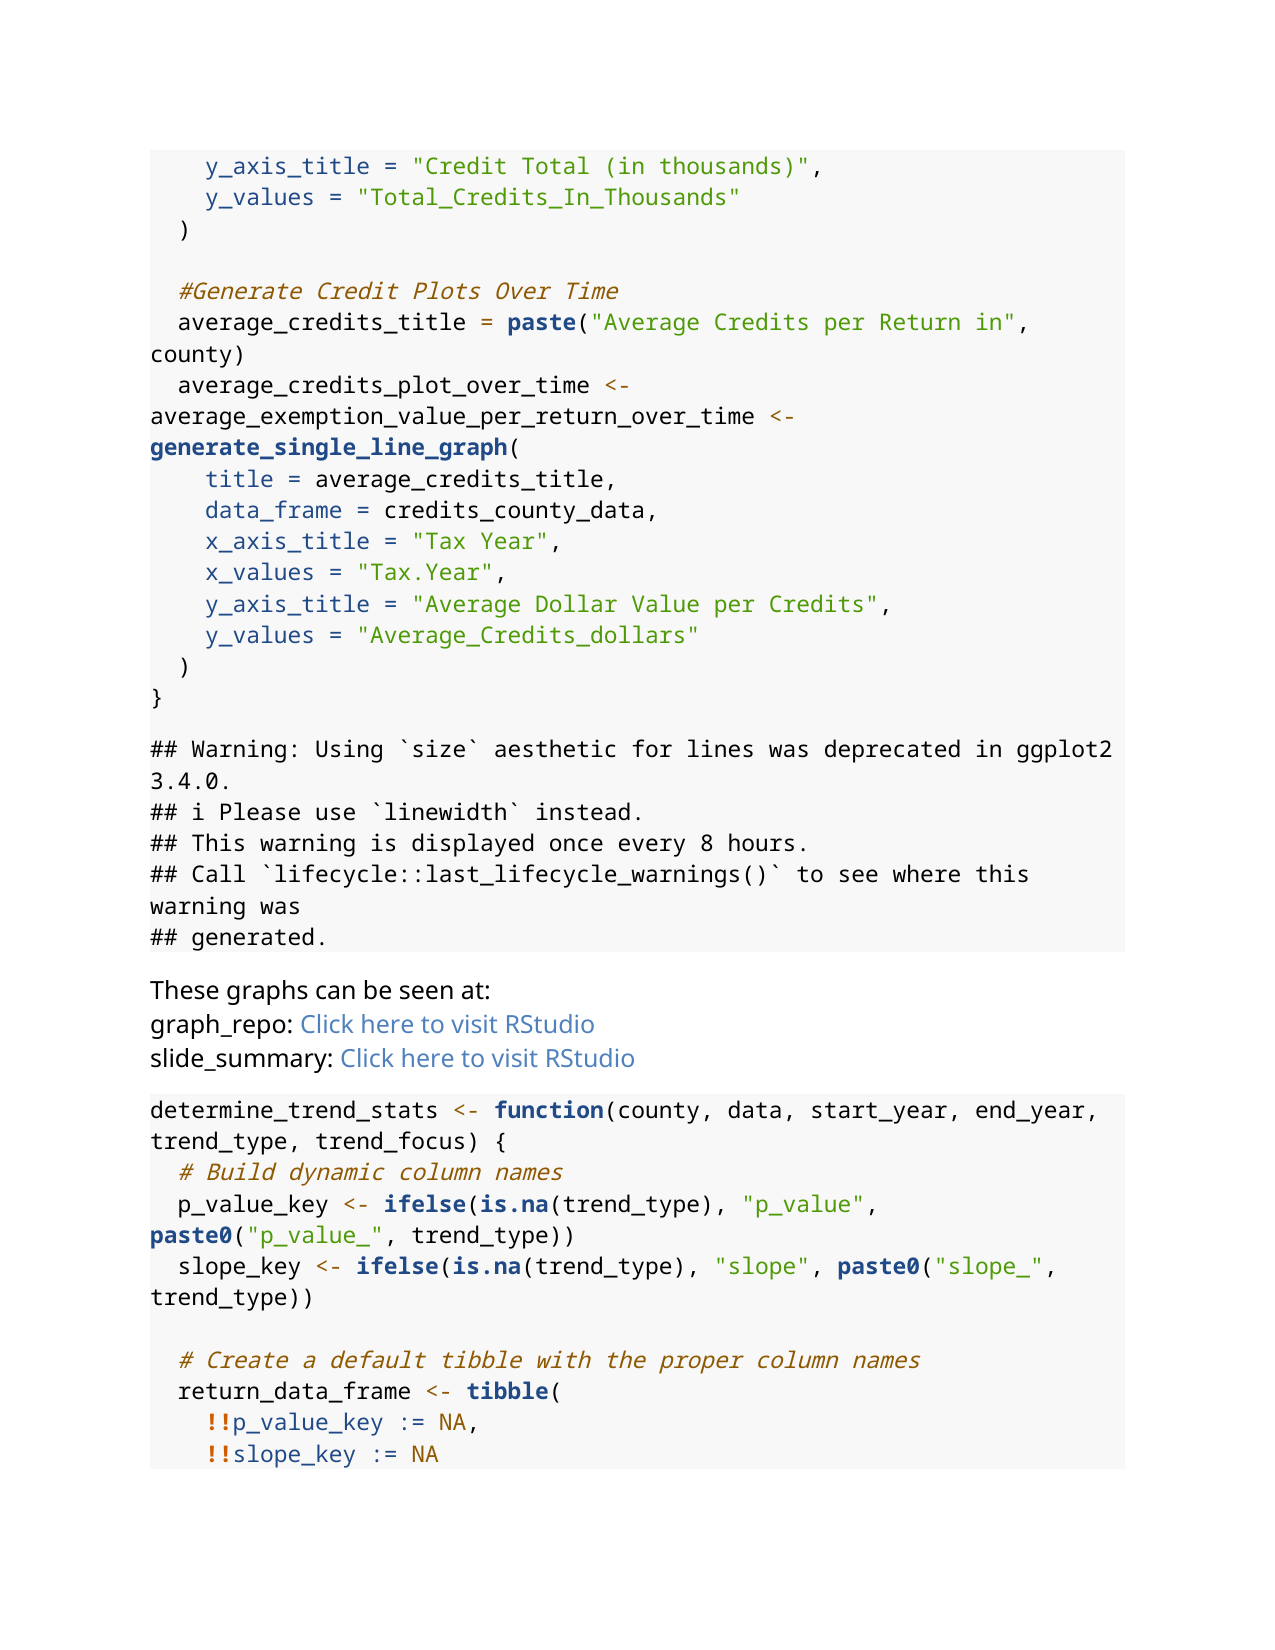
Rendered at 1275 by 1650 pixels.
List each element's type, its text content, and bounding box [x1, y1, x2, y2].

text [150, 150, 1125, 712]
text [150, 1094, 1125, 1469]
text These graphs can be seen at: graph_repo: Click here to visit RStudio slide_summary: Click here to visit RStudio [150, 973, 1125, 1075]
text ## Warning: Using `size` aesthetic for lines was deprecated in ggplot2 3.4.0. ## ℹ Please use `linewidth` instead. ## This warning is displayed once every 8 hours. ## Call `lifecycle::last_lifecycle_warnings()` to see where this warning was ## generated. [150, 733, 1125, 952]
